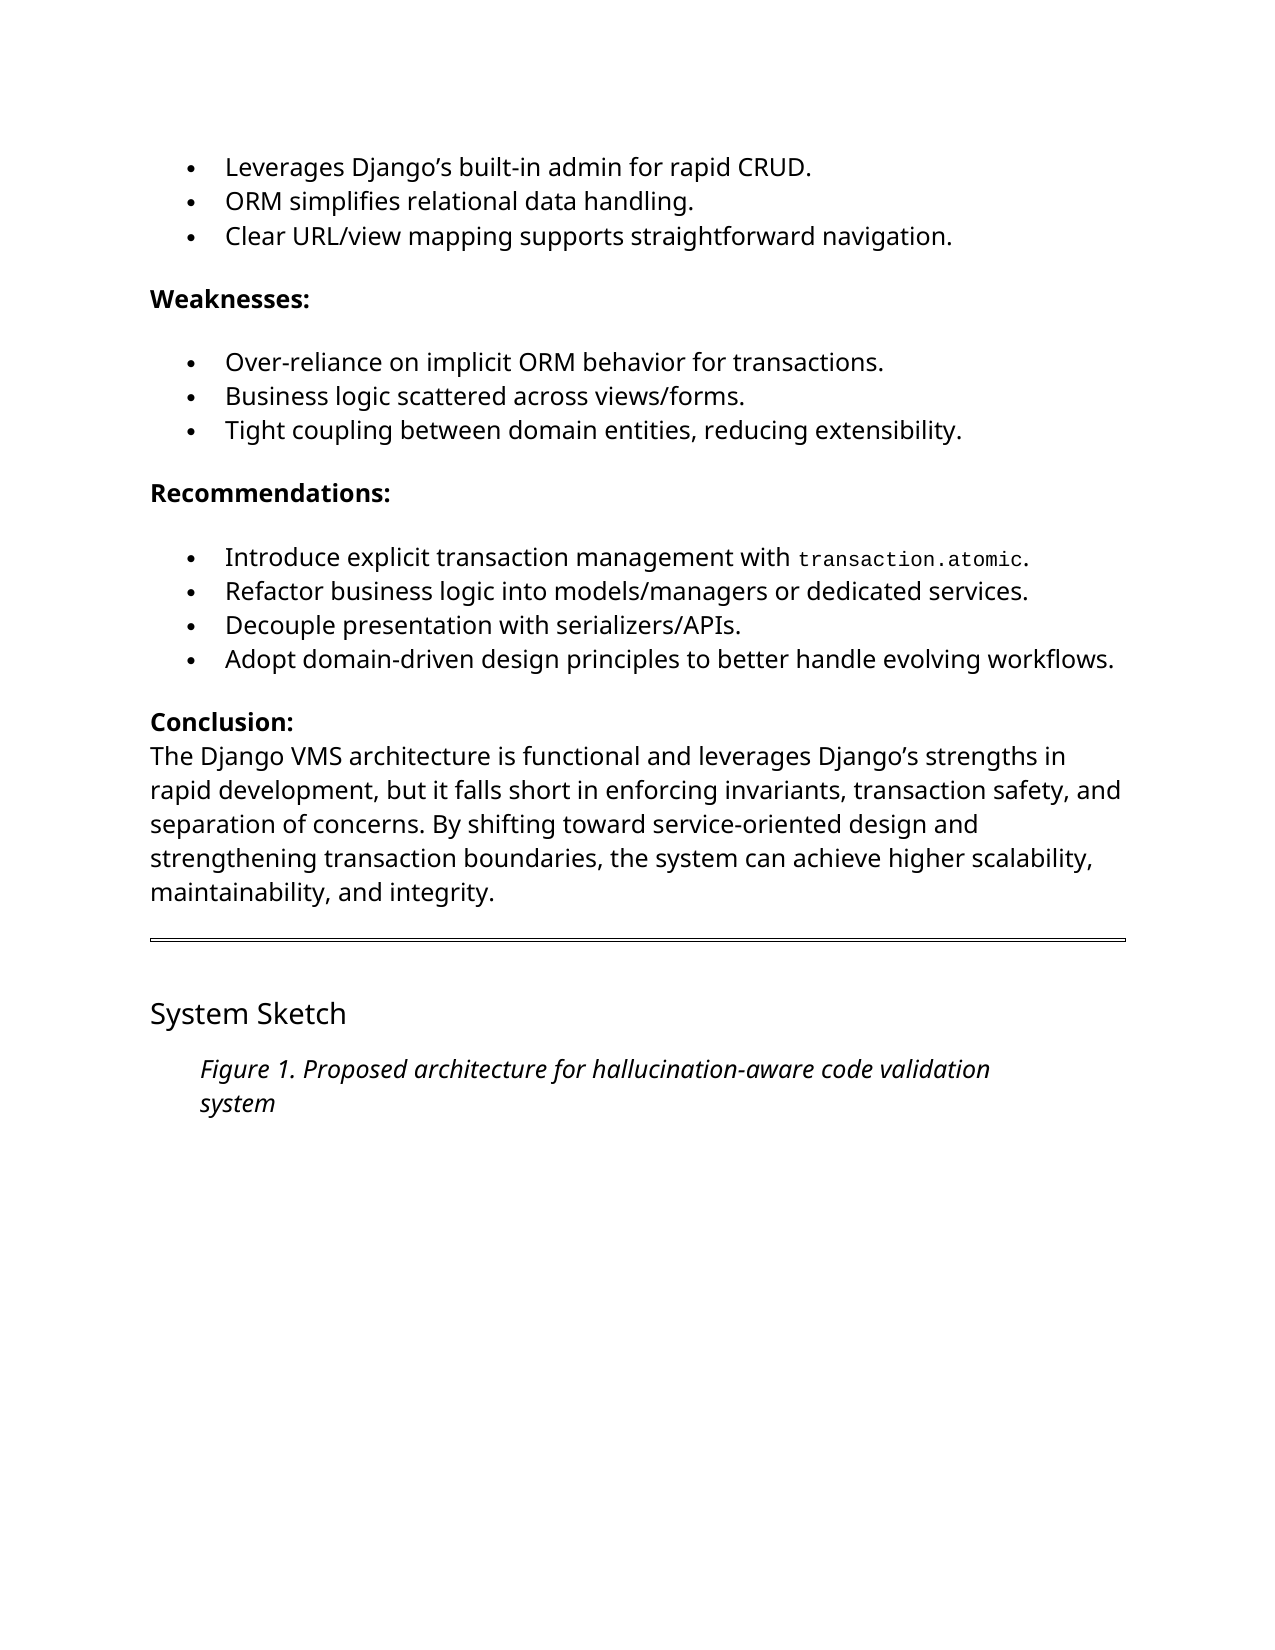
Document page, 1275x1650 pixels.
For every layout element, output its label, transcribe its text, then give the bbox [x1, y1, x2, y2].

list Over-reliance on implicit ORM behavior for transactions. [187, 344, 1125, 379]
list Leverages Django’s built-in admin for rapid CRUD. [187, 150, 1125, 184]
text Weaknesses: [150, 281, 1125, 315]
list Clear URL/view mapping supports straightforward navigation. [187, 218, 1125, 252]
list Adopt domain-driven design principles to better handle evolving workflows. [187, 641, 1125, 675]
text System Sketch [150, 993, 1125, 1033]
list Tight coupling between domain entities, reducing extensibility. [187, 413, 1125, 447]
list Decouple presentation with serializers/APIs. [187, 607, 1125, 641]
text Conclusion: The Django VMS architecture is functional and leverages Django’s strengths in rapid development, but it falls short in enforcing invariants, transaction safety, and separation of concerns. By shifting toward service-oriented design and strengthening transaction boundaries, the system can achieve higher scalability, maintainability, and integrity. [150, 704, 1125, 909]
text Figure 1. Proposed architecture for hallucination-aware code validation system [200, 1051, 1075, 1119]
text Recommendations: [150, 476, 1125, 510]
list Introduce explicit transaction management with transaction.atomic. [187, 539, 1125, 573]
list ORM simplifies relational data handling. [187, 184, 1125, 218]
list Business logic scattered across views/forms. [187, 379, 1125, 413]
list Refactor business logic into models/managers or dedicated services. [187, 573, 1125, 607]
